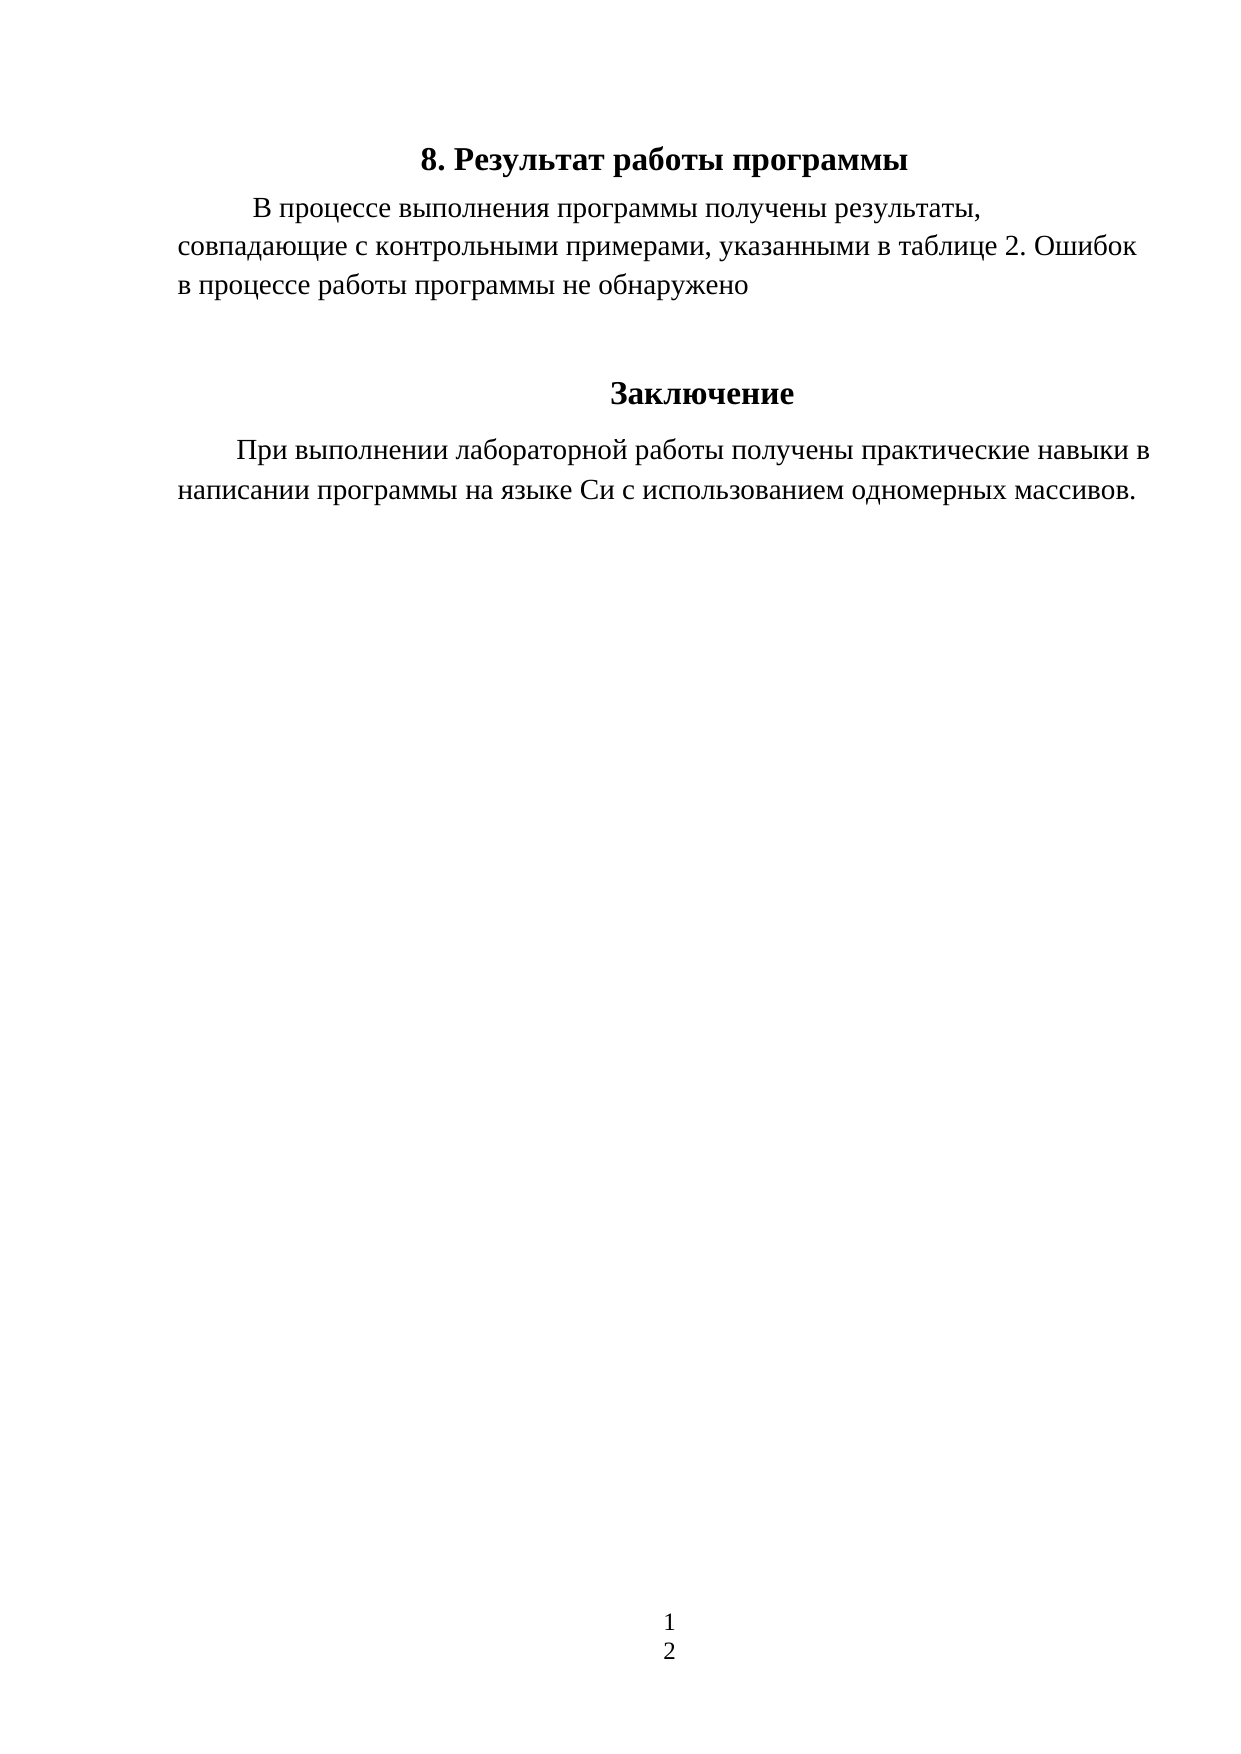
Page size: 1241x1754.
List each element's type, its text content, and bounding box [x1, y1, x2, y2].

text В процессе выполнения программы получены результаты, совпадающие с контрольными примерами, указанными в таблице 2. Ошибок в процессе работы программы не обнаружено [177, 190, 1152, 300]
subtitle 8. Результат работы программы [177, 139, 1152, 177]
text При выполнении лабораторной работы получены практические навыки в написании программы на языке Си с использованием одномерных массивов. [177, 432, 1152, 506]
text Заключение [177, 373, 1152, 411]
